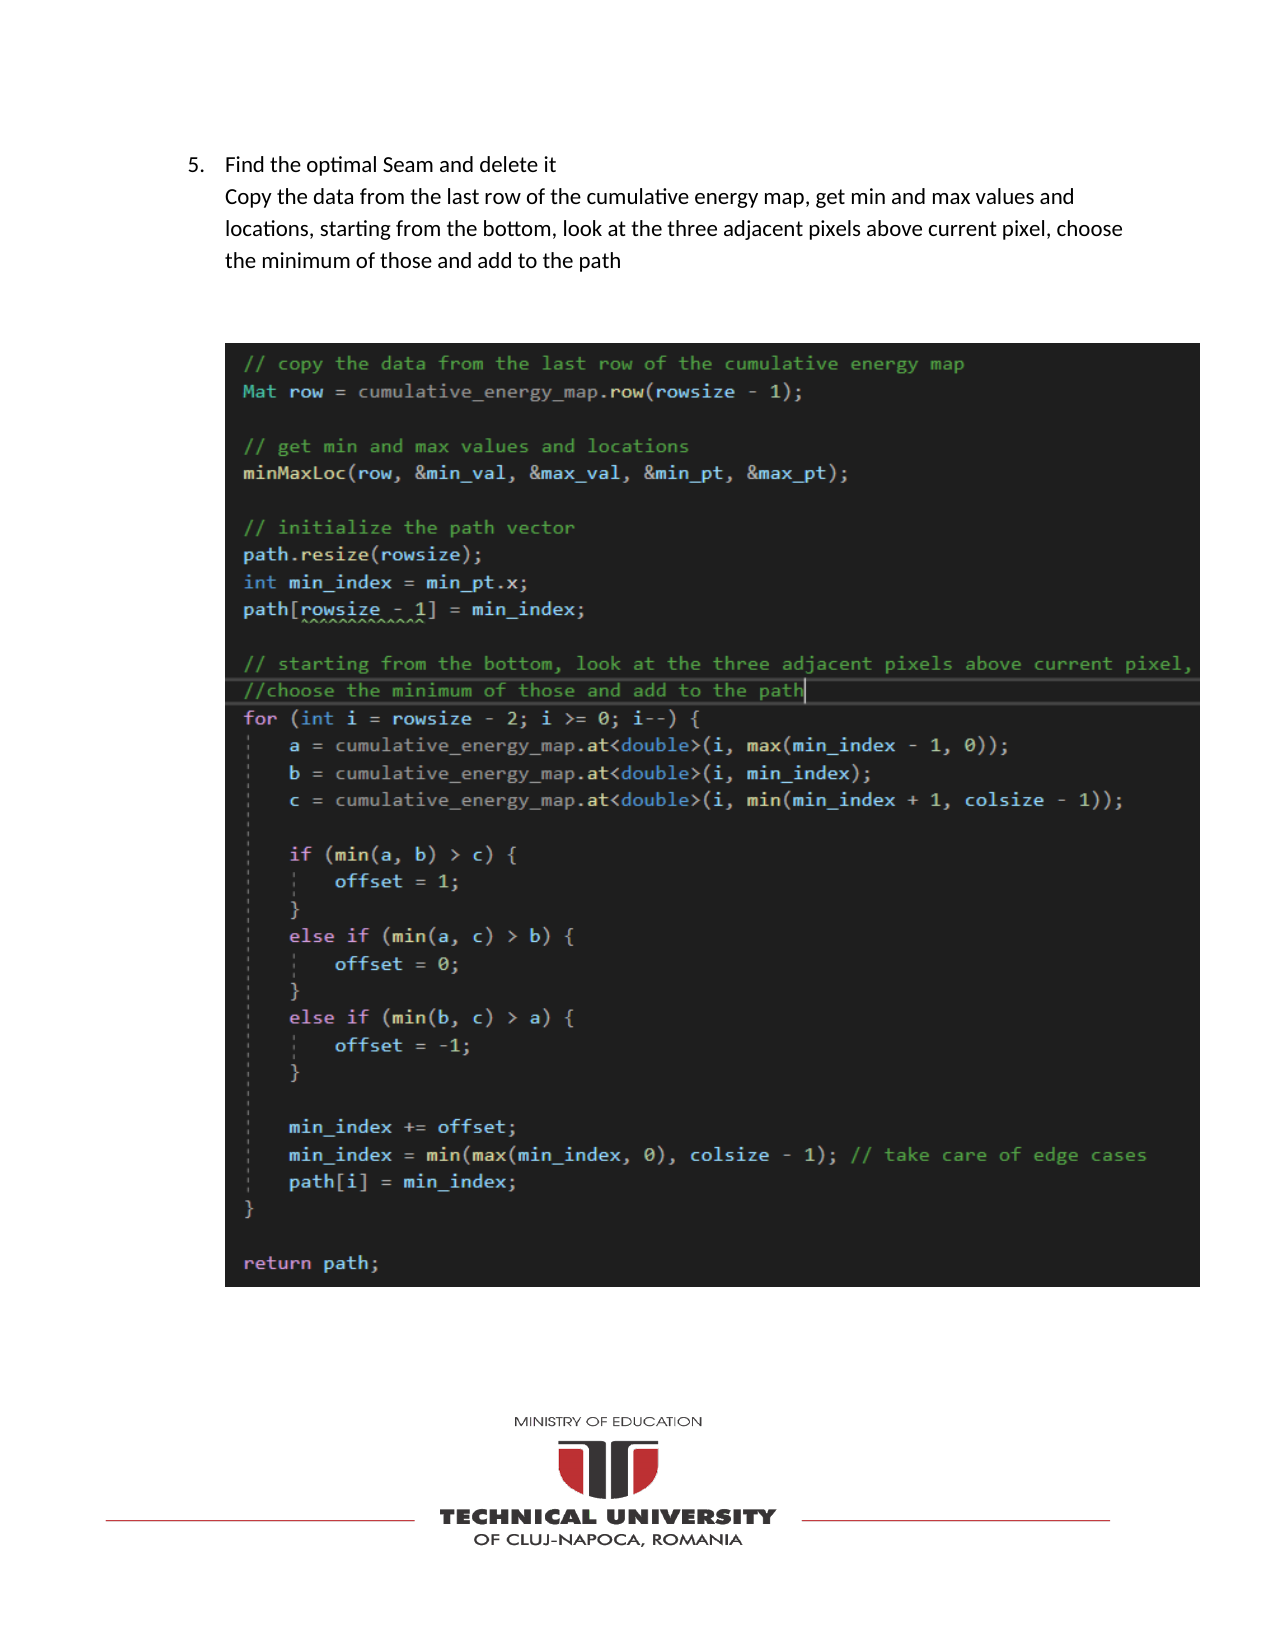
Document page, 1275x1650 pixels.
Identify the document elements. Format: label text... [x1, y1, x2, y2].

list Copy the data from the last row of the cumulative energy map, get min and max values and locations, starting from the bottom, look at the three adjacent pixels above current pixel, choose the minimum of those and add to the path [225, 182, 1125, 274]
picture [225, 343, 1200, 1287]
picture [105, 1417, 1111, 1547]
list Find the optimal Seam and delete it [187, 150, 1125, 178]
